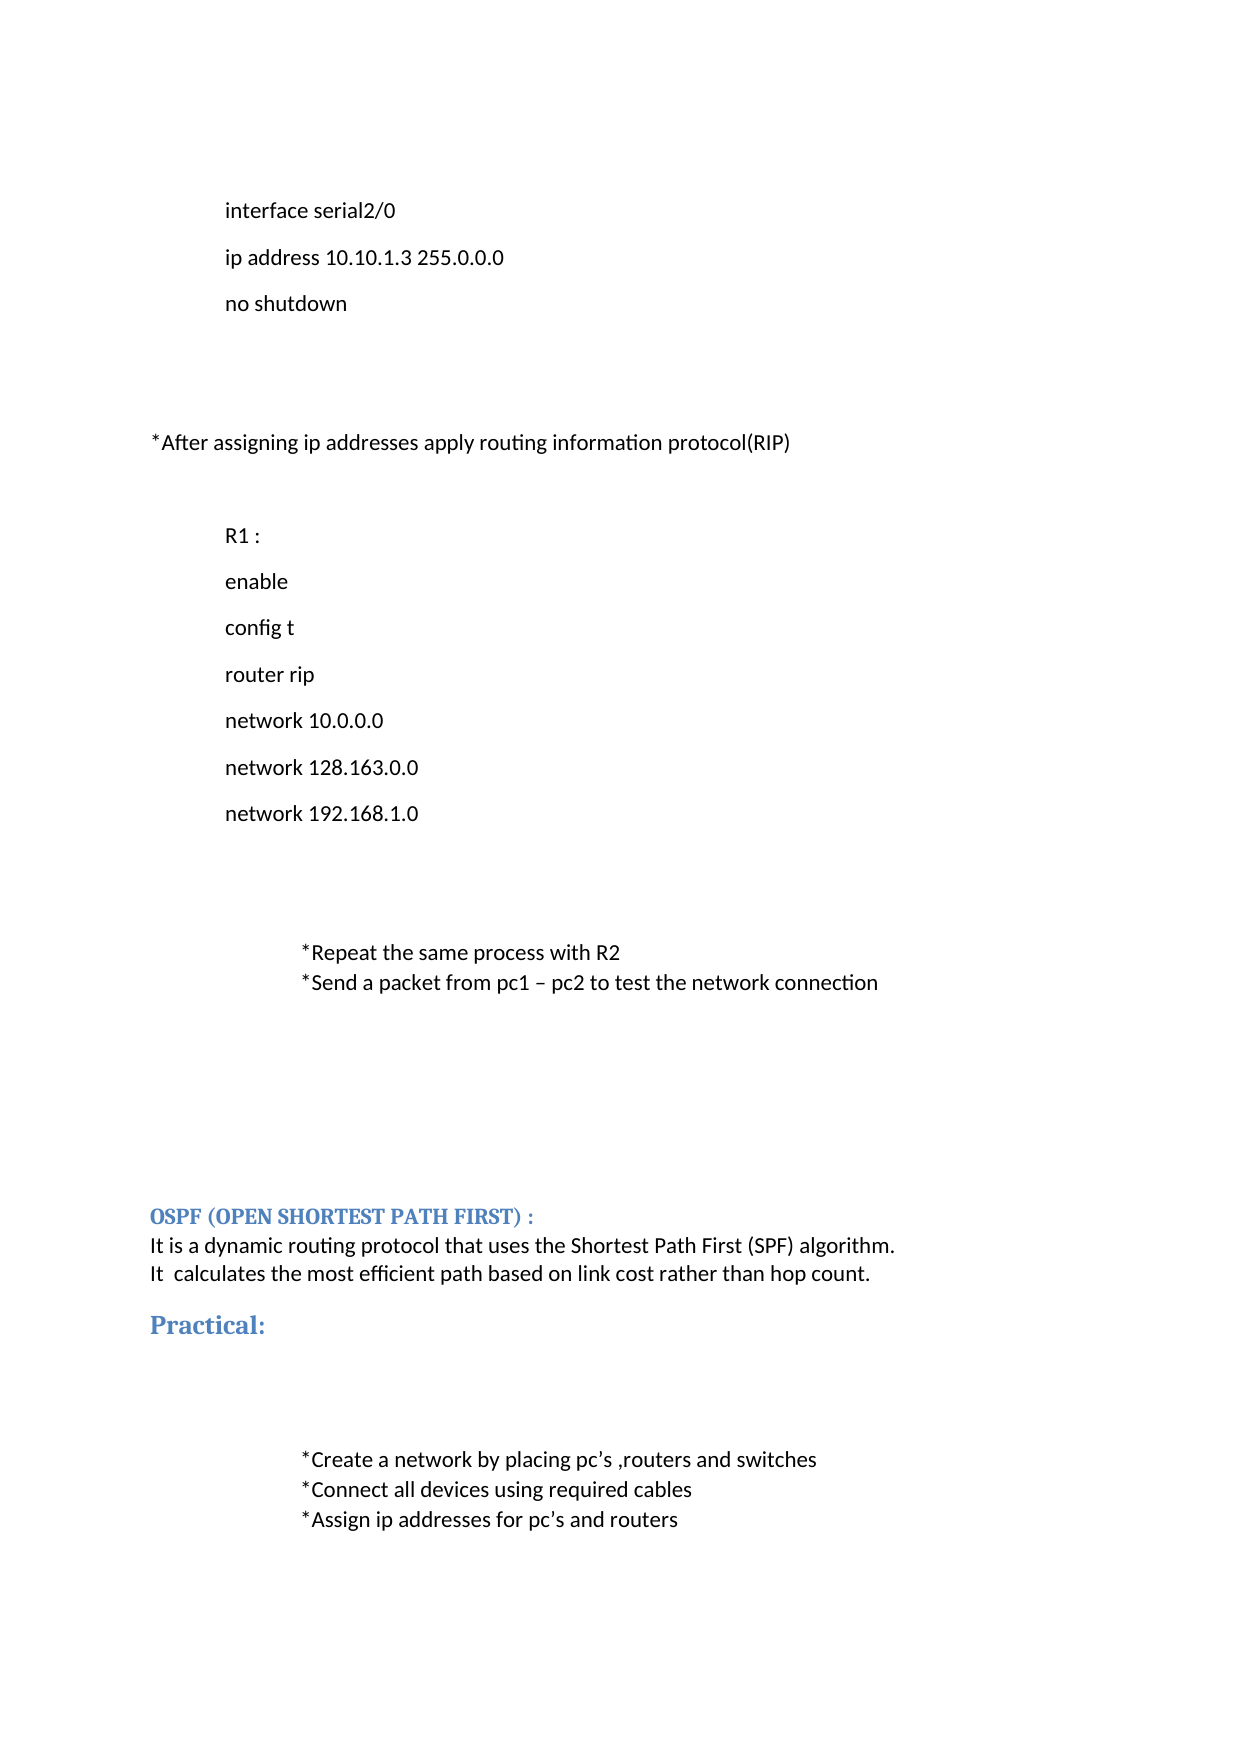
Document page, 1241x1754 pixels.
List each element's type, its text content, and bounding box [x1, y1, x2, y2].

text network 10.0.0.0 [225, 706, 1090, 734]
text no shutdown [225, 289, 1090, 317]
text network 192.168.1.0 [225, 799, 1090, 827]
list *Assign ip addresses for pc’s and routers [300, 1505, 1090, 1533]
text config t [225, 613, 1090, 642]
text ip address 10.10.1.3 255.0.0.0 [225, 243, 1090, 271]
text It is a dynamic routing protocol that uses the Shortest Path First (SPF) algorithm. [150, 1232, 1090, 1259]
list *Create a network by placing pc’s ,routers and switches [300, 1445, 1090, 1473]
text network 128.163.0.0 [225, 753, 1090, 781]
list *Repeat the same process with R2 [300, 938, 1090, 966]
list *Send a packet from pc1 – pc2 to test the network connection [300, 968, 1090, 996]
subtitle Practical: [150, 1310, 1090, 1341]
text router rip [225, 660, 1090, 688]
text *After assigning ip addresses apply routing information protocol(RIP) [150, 428, 1090, 456]
list *Connect all devices using required cables [300, 1475, 1090, 1503]
text interface serial2/0 [225, 196, 1090, 224]
text enable [225, 567, 1090, 595]
subtitle OSPF (OPEN SHORTEST PATH FIRST) : [150, 1204, 1090, 1230]
text R1 : [225, 521, 1090, 549]
text It calculates the most efficient path based on link cost rather than hop count. [150, 1259, 1090, 1288]
